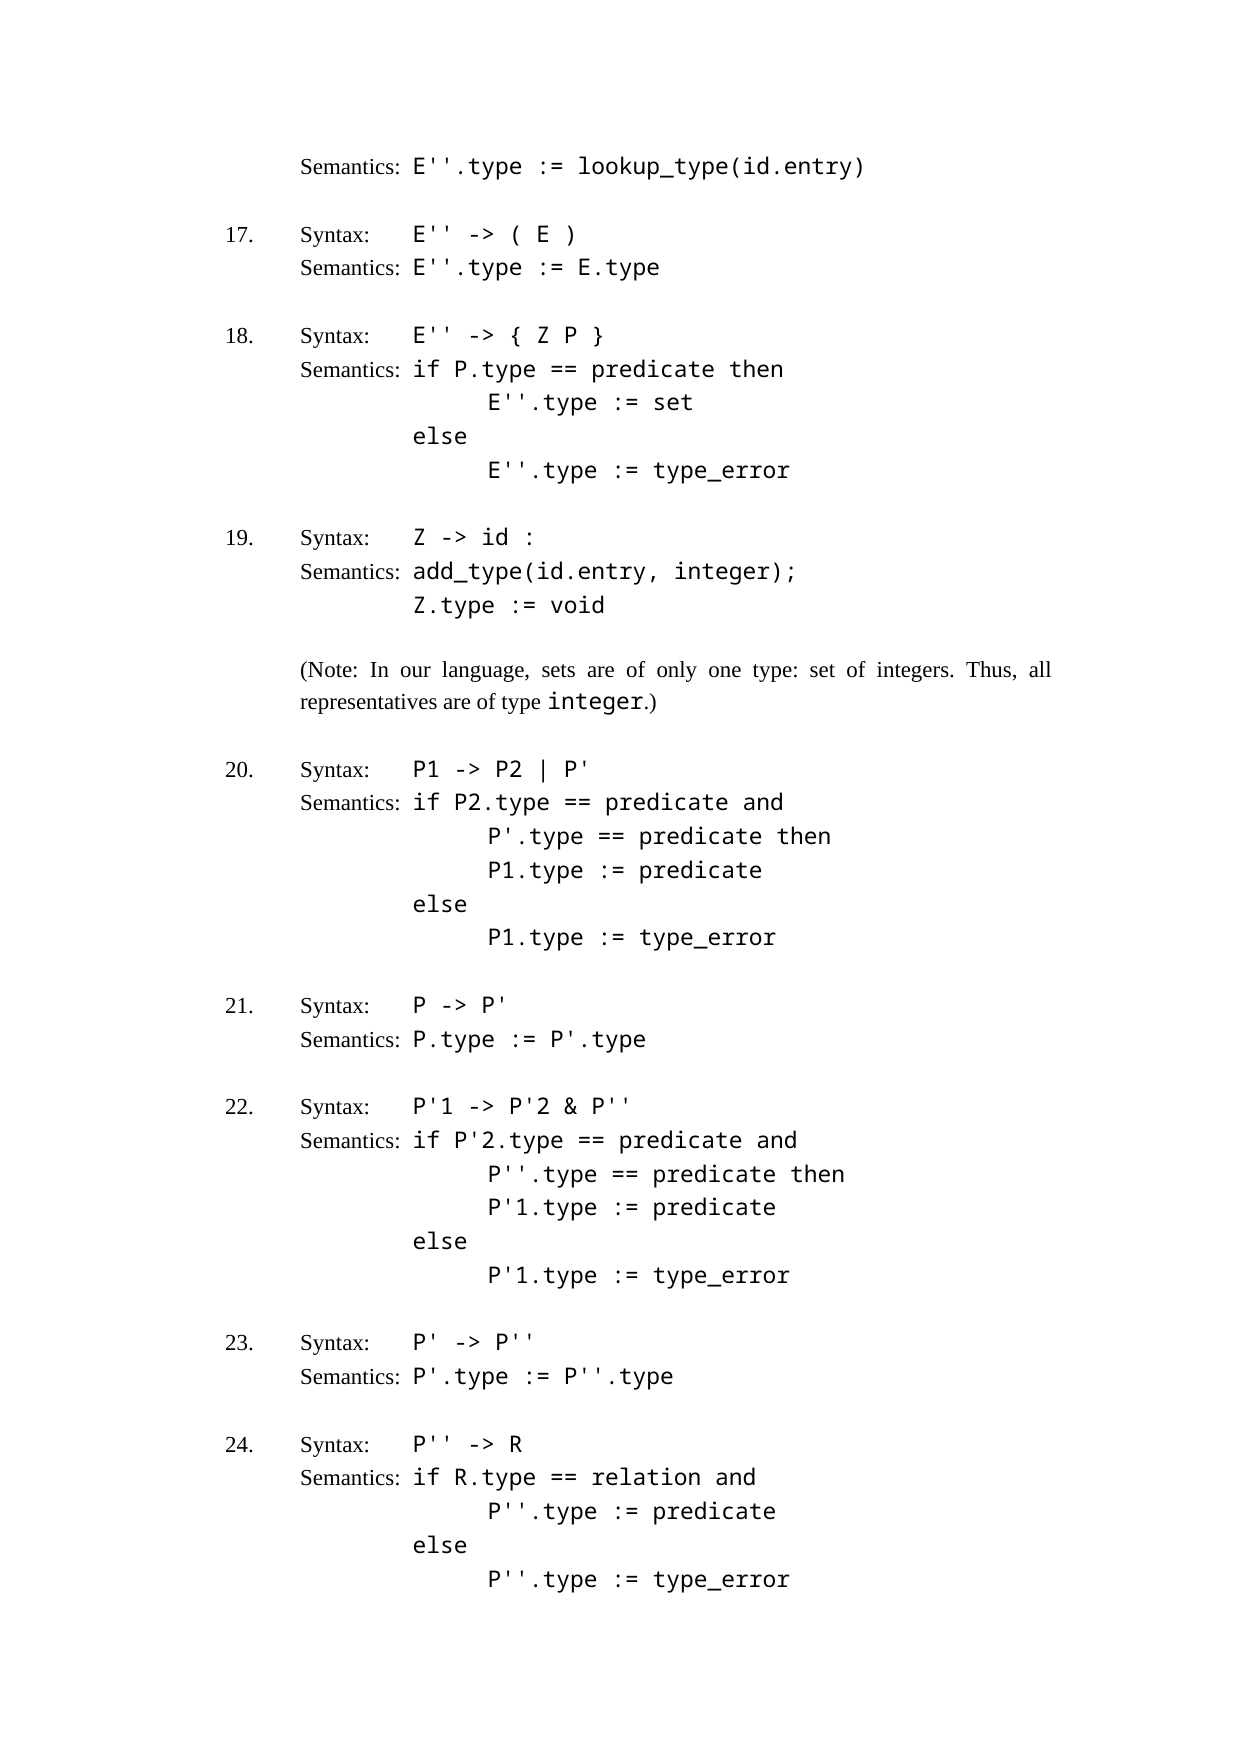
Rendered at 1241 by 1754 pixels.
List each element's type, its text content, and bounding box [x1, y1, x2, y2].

list Semantics: if R.type == relation and [300, 1461, 1053, 1493]
list Syntax: Z -> id : [225, 521, 1053, 552]
list Semantics: E''.type := E.type [300, 251, 1053, 282]
list Syntax: E'' -> { Z P } [225, 319, 1053, 350]
list else [300, 888, 1053, 919]
list P1.type := predicate [300, 854, 1053, 885]
list Z.type := void [300, 589, 1053, 620]
list E''.type := type_error [300, 454, 1053, 485]
list else [300, 1529, 1053, 1560]
list Semantics: P.type := P'.type [300, 1023, 1053, 1054]
list else [300, 420, 1053, 451]
list Semantics: if P2.type == predicate and [300, 786, 1053, 818]
list P'.type == predicate then [300, 820, 1053, 851]
list Syntax: P1 -> P2 | P' [225, 753, 1053, 784]
list else [300, 1225, 1053, 1256]
list Semantics: E''.type := lookup_type(id.entry) [300, 150, 1053, 181]
list Semantics: if P.type == predicate then [300, 352, 1053, 384]
list P1.type := type_error [300, 921, 1053, 953]
list Syntax: P'1 -> P'2 & P'' [225, 1090, 1053, 1121]
list Semantics: add_type(id.entry, integer); [300, 555, 1053, 586]
list P''.type == predicate then [300, 1158, 1053, 1189]
list Syntax: P' -> P'' [225, 1326, 1053, 1358]
list Semantics: if P'2.type == predicate and [300, 1124, 1053, 1155]
list P''.type := predicate [300, 1495, 1053, 1526]
list P'1.type := predicate [300, 1191, 1053, 1223]
list Semantics: P'.type := P''.type [300, 1360, 1053, 1391]
list Syntax: E'' -> ( E ) [225, 217, 1053, 249]
list Syntax: P -> P' [225, 989, 1053, 1020]
list (Note: In our language, sets are of only one type: set of integers. Thus, all representatives are of type integer.) [300, 656, 1053, 716]
list E''.type := set [300, 386, 1053, 417]
list P''.type := type_error [300, 1563, 1053, 1594]
list P'1.type := type_error [300, 1259, 1053, 1290]
list Syntax: P'' -> R [225, 1428, 1053, 1459]
